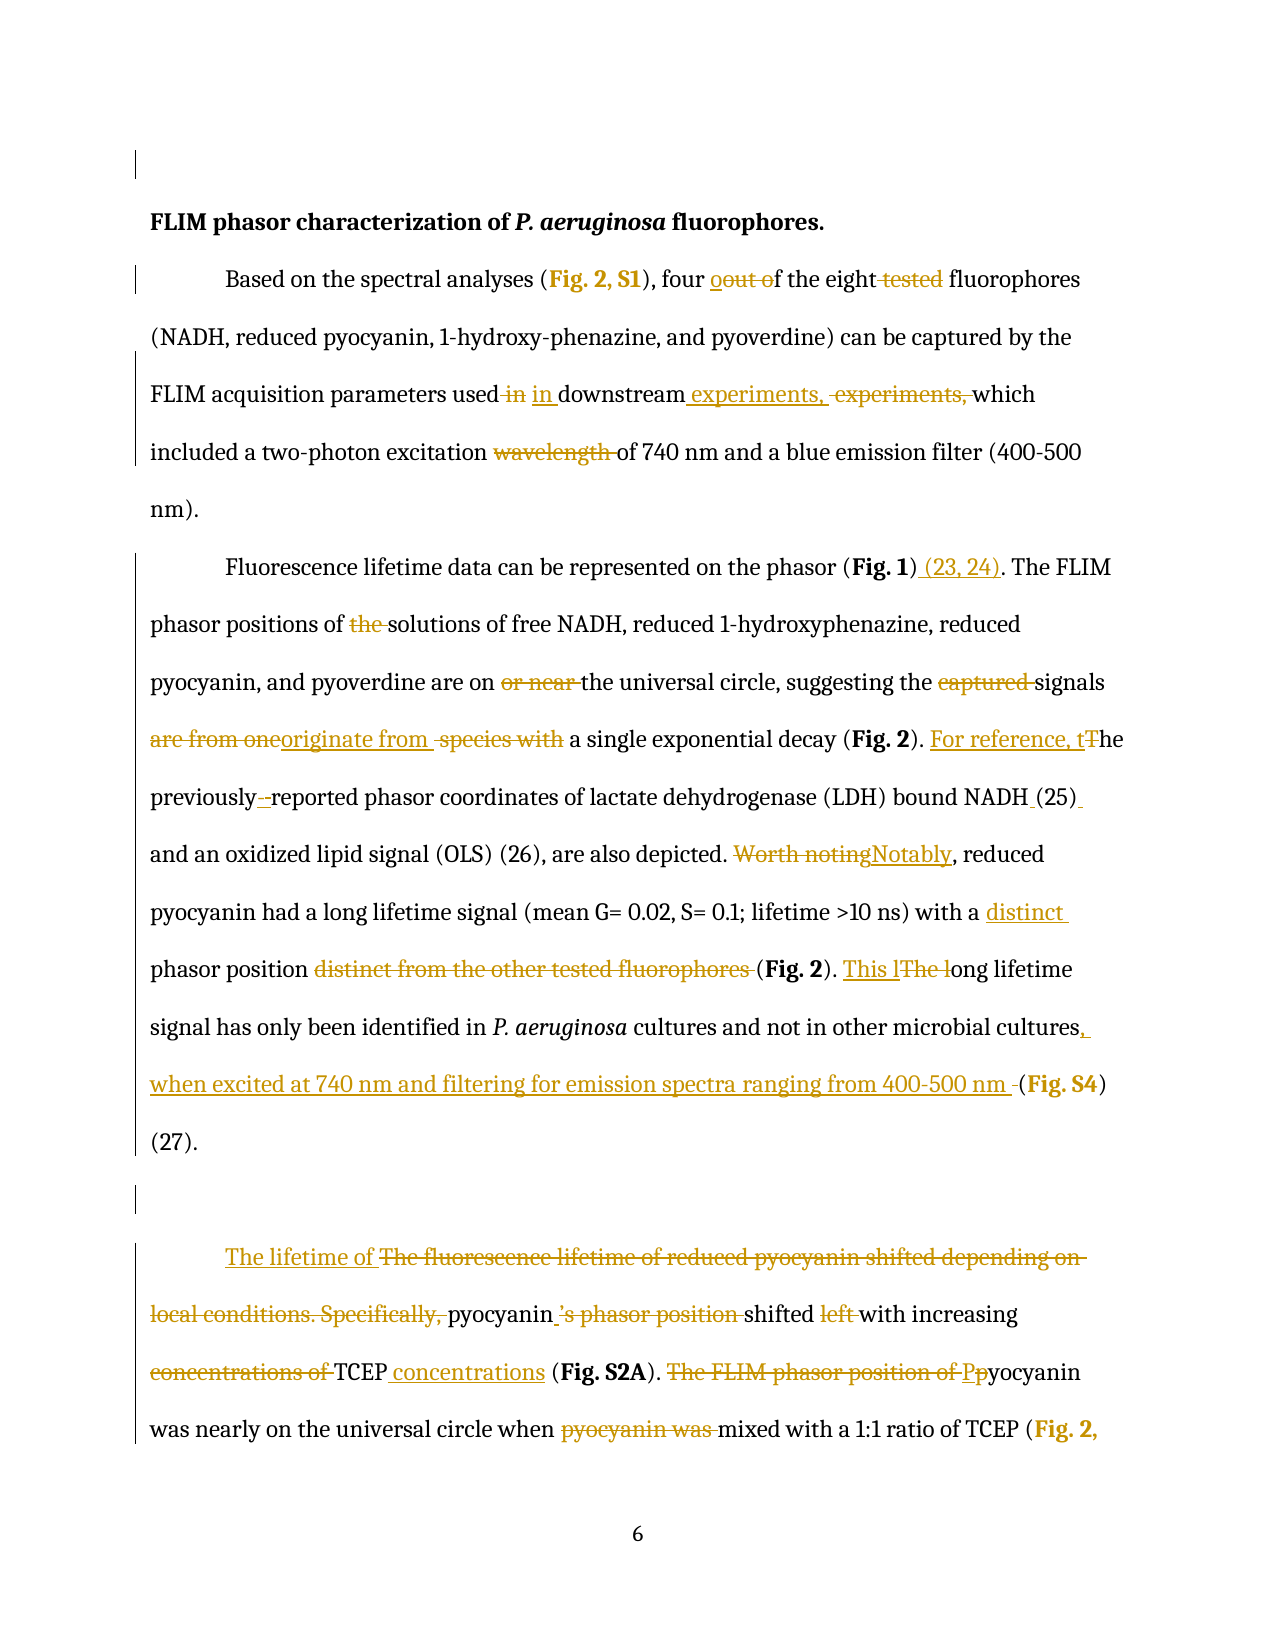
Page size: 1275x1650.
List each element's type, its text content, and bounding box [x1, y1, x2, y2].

text Based on the spectral analyses (Fig. 2, S1), four f the eight fluorophores (NADH, reduced pyocyanin, 1-hydroxy-phenazine, and pyoverdine) can be captured by the FLIM acquisition parameters used downstreamwhich included a two-photon excitation of 740 nm and a blue emission filter (400-500 nm). [150, 265, 1125, 524]
text Fluorescence lifetime data can be represented on the phasor (Fig. 1). The FLIM phasor positions of solutions of free NADH, reduced 1-hydroxyphenazine, reduced pyocyanin, and pyoverdine are on the universal circle, suggesting the signals a single exponential decay (Fig. 2). he previouslyreported phasor coordinates of lactate dehydrogenase (LDH) bound NADH(25) and an oxidized lipid signal (OLS) (26), are also depicted. , reduced pyocyanin had a long lifetime signal (mean G= 0.02, S= 0.1; lifetime >10 ns) with a phasor position (Fig. 2). ong lifetime signal has only been identified in P. aeruginosa cultures and not in other microbial cultures(Fig. S4) (27). [150, 552, 1125, 1156]
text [150, 1242, 1125, 1444]
text FLIM phasor characterization of P. aeruginosa fluorophores. [150, 207, 1125, 236]
